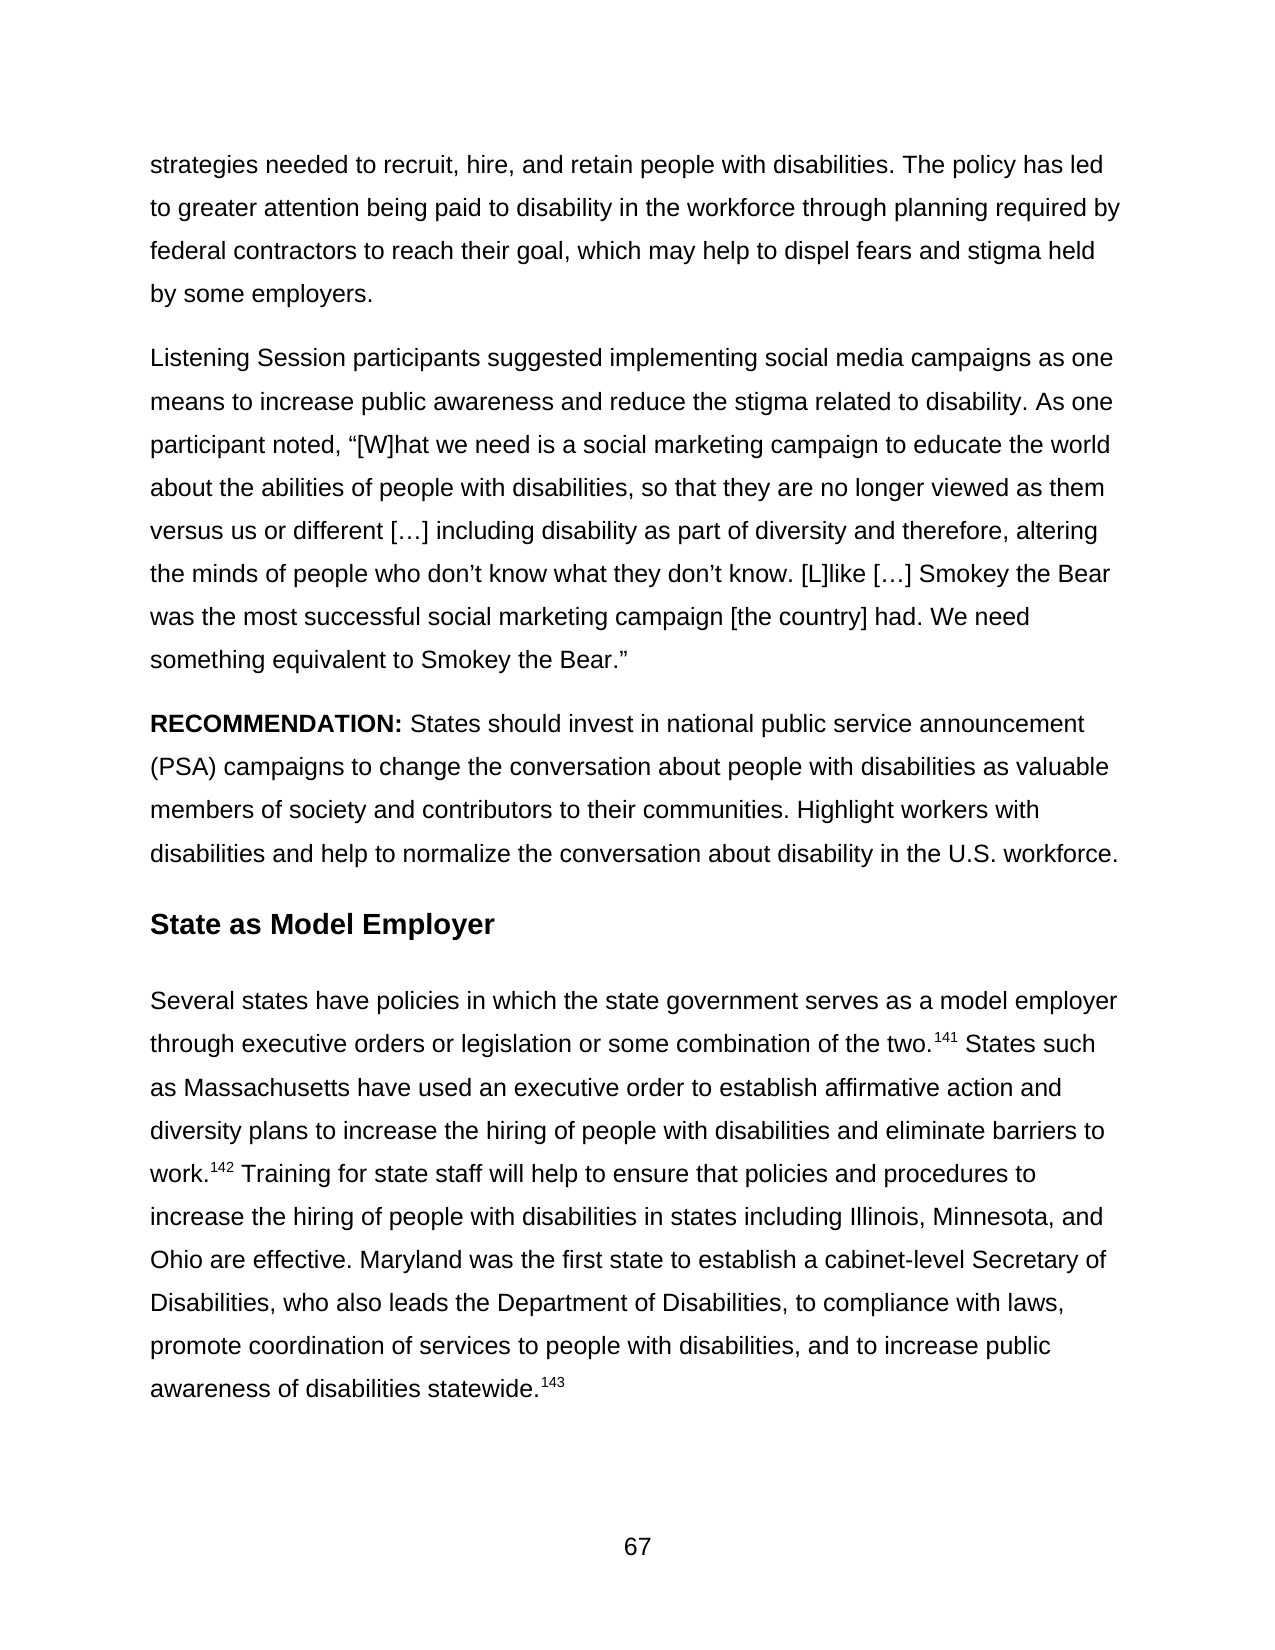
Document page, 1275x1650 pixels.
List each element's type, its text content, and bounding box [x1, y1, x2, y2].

subtitle State as Model Employer [150, 907, 1125, 940]
text Several states have policies in which the state government serves as a model employer through executive orders or legislation or some combination of the two. States such as Massachusetts have used an executive order to establish affirmative action and diversity plans to increase the hiring of people with disabilities and eliminate barriers to work. Training for state staff will help to ensure that policies and procedures to increase the hiring of people with disabilities in states including Illinois, Minnesota, and Ohio are effective. Maryland was the first state to establish a cabinet-level Secretary of Disabilities, who also leads the Department of Disabilities, to compliance with laws, promote coordination of services to people with disabilities, and to increase public awareness of disabilities statewide. [150, 986, 1125, 1403]
text RECOMMENDATION: States should invest in national public service announcement (PSA) campaigns to change the conversation about people with disabilities as valuable members of society and contributors to their communities. Highlight workers with disabilities and help to normalize the conversation about disability in the U.S. workforce. [150, 709, 1125, 867]
text Listening Session participants suggested implementing social media campaigns as one means to increase public awareness and reduce the stigma related to disability. As one participant noted, “[W]hat we need is a social marketing campaign to educate the world about the abilities of people with disabilities, so that they are no longer viewed as them versus us or different […] including disability as part of diversity and therefore, altering the minds of people who don’t know what they don’t know. [L]like […] Smokey the Bear was the most successful social marketing campaign [the country] had. We need something equivalent to Smokey the Bear.” [150, 343, 1125, 674]
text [150, 150, 1125, 308]
